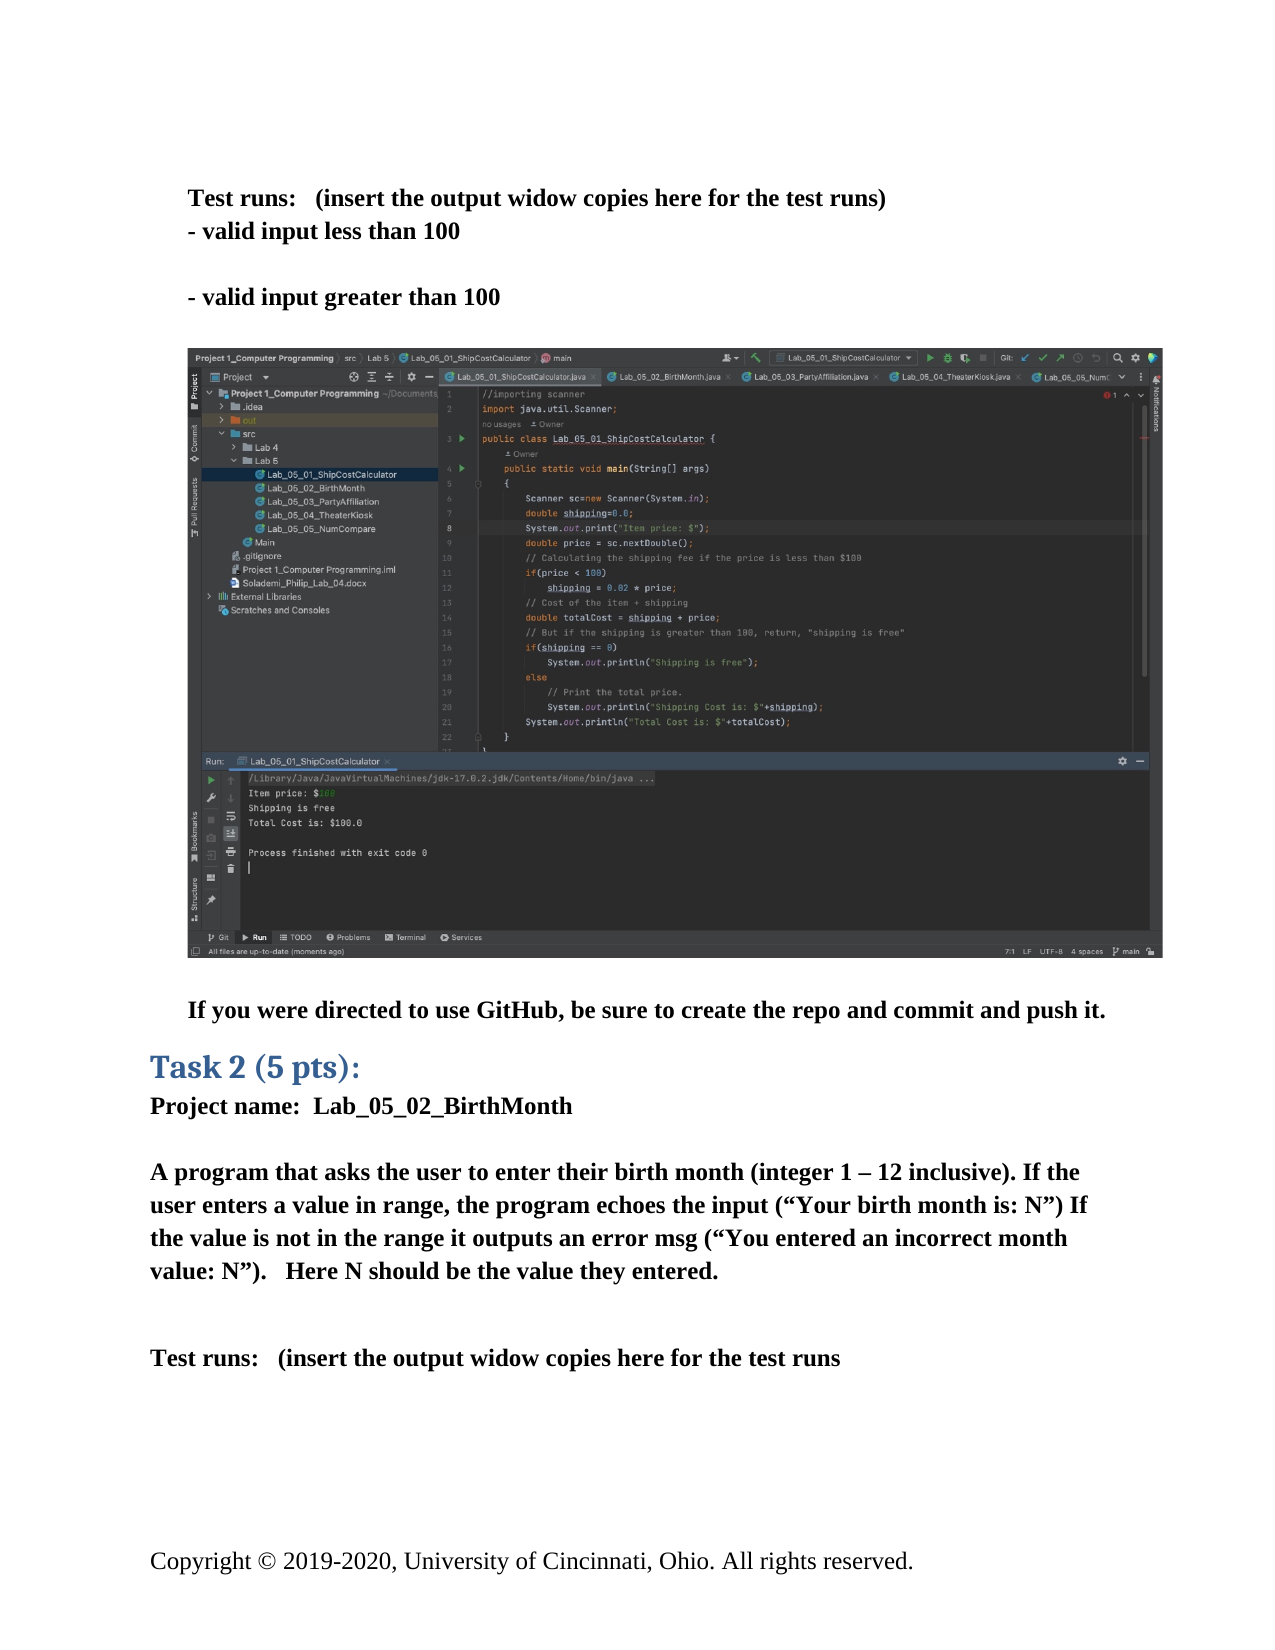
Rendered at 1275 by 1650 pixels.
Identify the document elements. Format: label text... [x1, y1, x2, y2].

picture [187, 348, 1163, 958]
text Test runs: (insert the output widow copies here for the test runs [150, 1310, 1125, 1372]
list Test runs: (insert the output widow copies here for the test runs) - valid input less than 100 - valid input greater than 100 [187, 150, 1125, 311]
text Task 2 (5 pts): Project name: Lab_05_02_BirthMonth A program that asks the user to enter their birth month (integer 1 – 12 inclusive). If the user enters a value in range, the program echoes the input (“Your birth month is: N”) If the value is not in the range it outputs an error msg (“You entered an incorrect month value: N”). Here N should be the value they entered. [150, 1049, 1125, 1285]
list If you were directed to use GitHub, be sure to create the repo and commit and push it. [187, 958, 1125, 1023]
